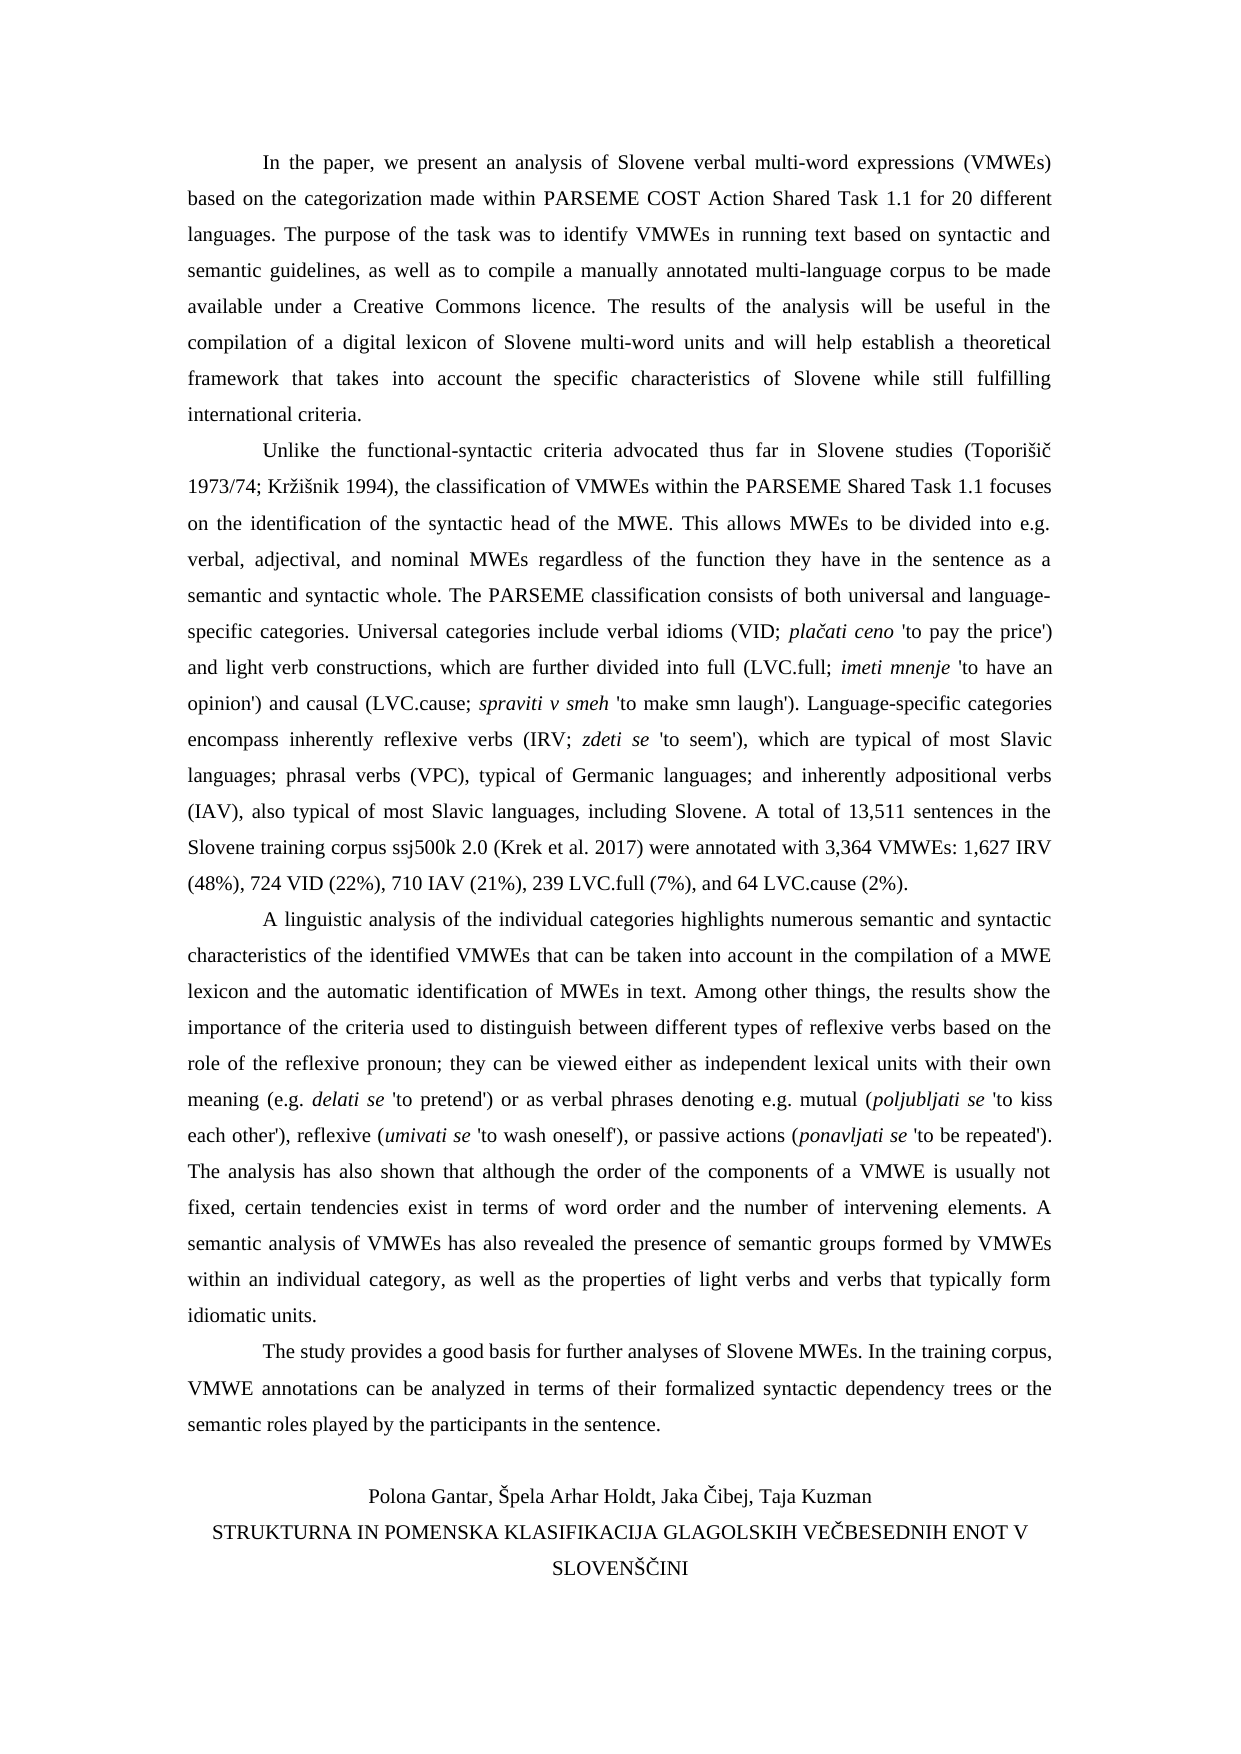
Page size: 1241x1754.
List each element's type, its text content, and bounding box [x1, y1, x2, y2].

text A linguistic analysis of the individual categories highlights numerous semantic and syntactic characteristics of the identified VMWEs that can be taken into account in the compilation of a MWE lexicon and the automatic identification of MWEs in text. Among other things, the results show the importance of the criteria used to distinguish between different types of reflexive verbs based on the role of the reflexive pronoun; they can be viewed either as independent lexical units with their own meaning (e.g. delati se 'to pretend') or as verbal phrases denoting e.g. mutual (poljubljati se 'to kiss each other'), reflexive (umivati se 'to wash oneself'), or passive actions (ponavljati se 'to be repeated'). The analysis has also shown that although the order of the components of a VMWE is usually not fixed, certain tendencies exist in terms of word order and the number of intervening elements. A semantic analysis of VMWEs has also revealed the presence of semantic groups formed by VMWEs within an individual category, as well as the properties of light verbs and verbs that typically form idiomatic units. [187, 907, 1053, 1327]
text In the paper, we present an analysis of Slovene verbal multi-word expressions (VMWEs) based on the categorization made within PARSEME COST Action Shared Task 1.1 for 20 different languages. The purpose of the task was to identify VMWEs in running text based on syntactic and semantic guidelines, as well as to compile a manually annotated multi-language corpus to be made available under a Creative Commons licence. The results of the analysis will be useful in the compilation of a digital lexicon of Slovene multi-word units and will help establish a theoretical framework that takes into account the specific characteristics of Slovene while still fulfilling international criteria. [187, 150, 1053, 426]
text Unlike the functional-syntactic criteria advocated thus far in Slovene studies (Toporišič 1973/74; Kržišnik 1994), the classification of VMWEs within the PARSEME Shared Task 1.1 focuses on the identification of the syntactic head of the MWE. This allows MWEs to be divided into e.g. verbal, adjectival, and nominal MWEs regardless of the function they have in the sentence as a semantic and syntactic whole. The PARSEME classification consists of both universal and language-specific categories. Universal categories include verbal idioms (VID; plačati ceno 'to pay the price') and light verb constructions, which are further divided into full (LVC.full; imeti mnenje 'to have an opinion') and causal (LVC.cause; spraviti v smeh 'to make smn laugh'). Language-specific categories encompass inherently reflexive verbs (IRV; zdeti se 'to seem'), which are typical of most Slavic languages; phrasal verbs (VPC), typical of Germanic languages; and inherently adpositional verbs (IAV), also typical of most Slavic languages, including Slovene. A total of 13,511 sentences in the Slovene training corpus ssj500k 2.0 (Krek et al. 2017) were annotated with 3,364 VMWEs: 1,627 IRV (48%), 724 VID (22%), 710 IAV (21%), 239 LVC.full (7%), and 64 LVC.cause (2%). [187, 438, 1053, 895]
text The study provides a good basis for further analyses of Slovene MWEs. In the training corpus, VMWE annotations can be analyzed in terms of their formalized syntactic dependency trees or the semantic roles played by the participants in the sentence. [187, 1339, 1053, 1436]
text Polona Gantar, Špela Arhar Holdt, Jaka Čibej, Taja Kuzman [187, 1483, 1053, 1508]
text STRUKTURNA IN POMENSKA KLASIFIKACIJA GLAGOLSKIH VEČBESEDNIH ENOT V SLOVENŠČINI [187, 1519, 1053, 1580]
